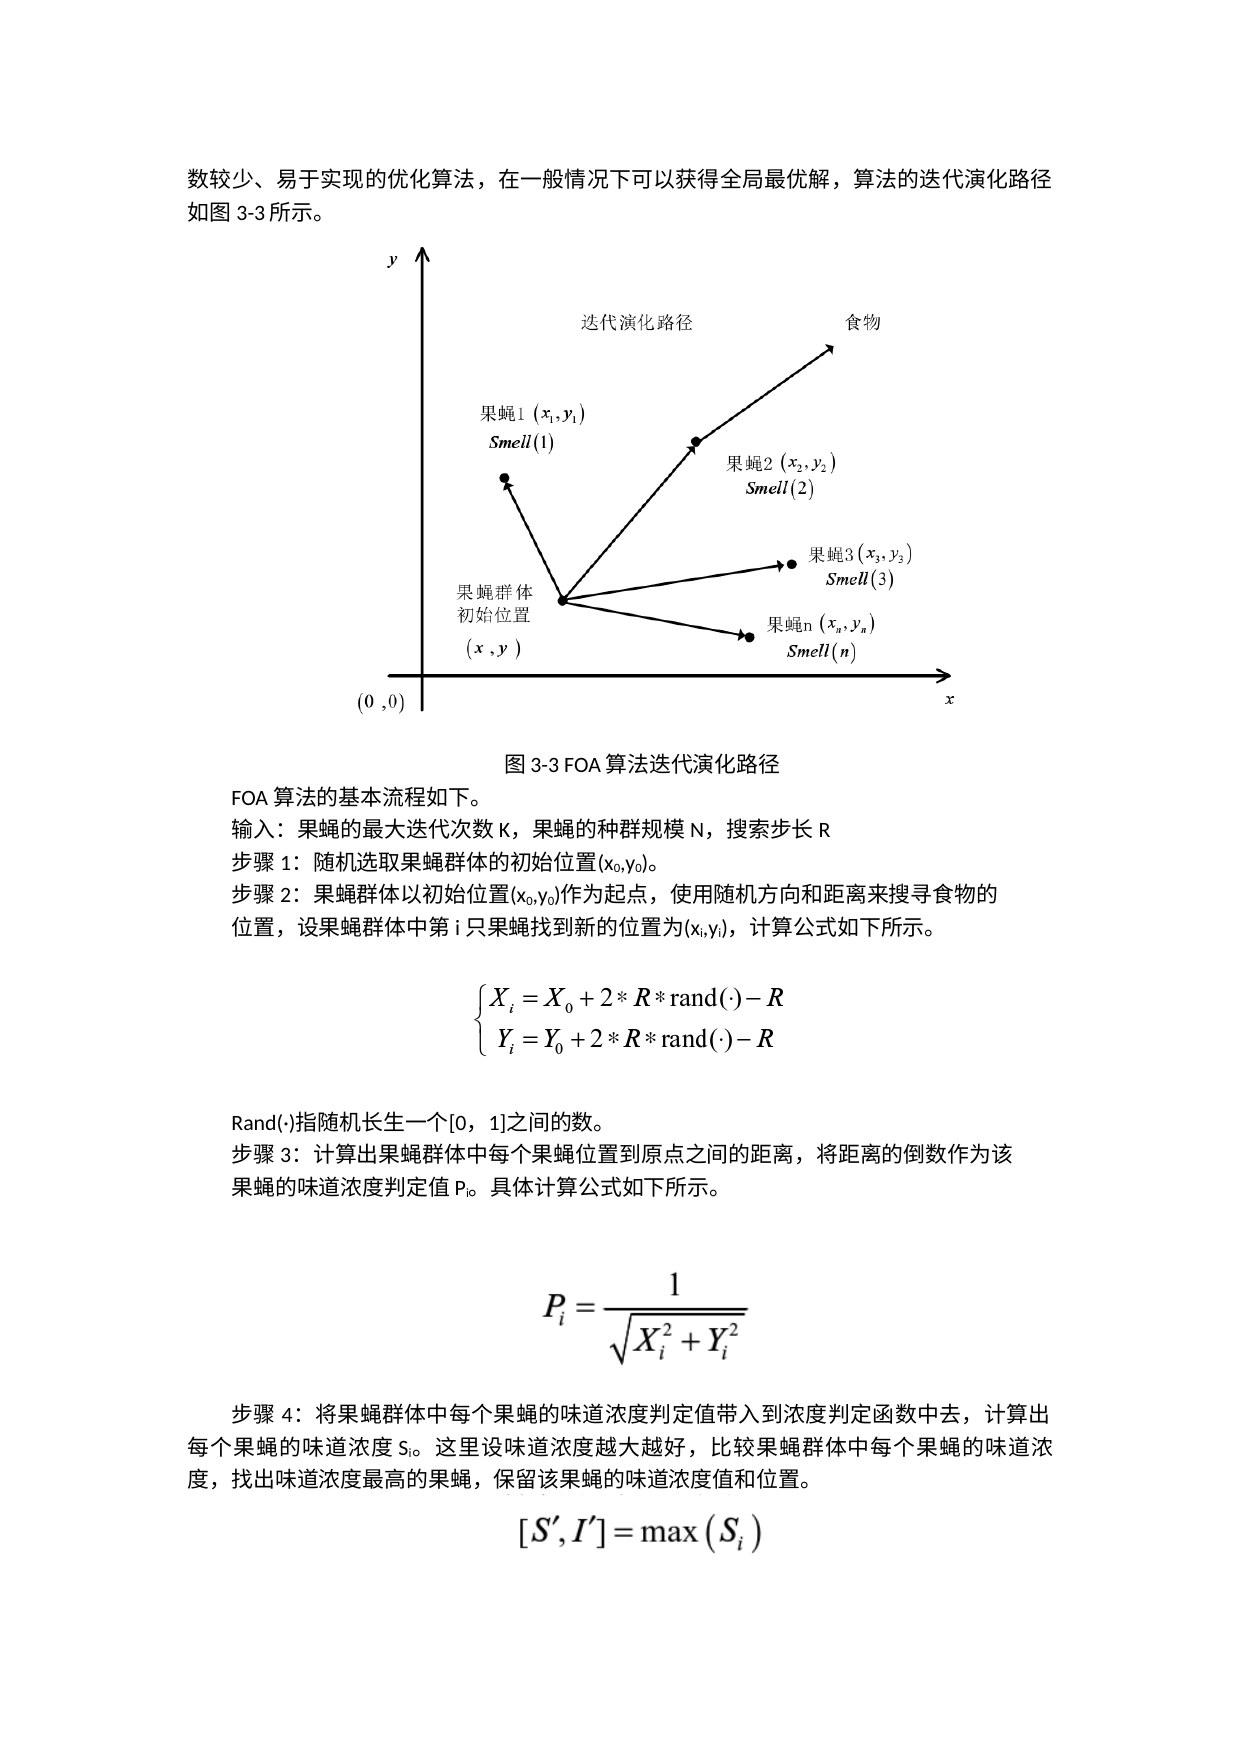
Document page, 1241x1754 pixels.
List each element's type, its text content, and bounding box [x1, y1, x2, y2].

list 图3-3 FOA算法迭代演化路径 [187, 747, 1053, 779]
picture [494, 1494, 790, 1577]
list 步骤 1：随机选取果蝇群体的初始位置(x0,y0)。 [187, 844, 1053, 877]
list 位置，设果蝇群体中第 i 只果蝇找到新的位置为(xi,yi)，计算公式如下所示。 [187, 909, 1053, 942]
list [187, 162, 1053, 227]
list FOA 算法的基本流程如下。 [187, 779, 1053, 812]
list 步骤 2：果蝇群体以初始位置(x0,y0)作为起点，使用随机方向和距离来搜寻食物的 [187, 877, 1053, 909]
list 步骤 4：将果蝇群体中每个果蝇的味道浓度判定值带入到浓度判定函数中去，计算出每个果蝇的味道浓度Si。这里设味道浓度越大越好，比较果蝇群体中每个果蝇的味道浓度，找出味道浓度最高的果蝇，保留该果蝇的味道浓度值和位置。 [187, 1397, 1053, 1494]
picture [379, 942, 905, 1074]
list 果蝇的味道浓度判定值Pi。具体计算公式如下所示。 [187, 1169, 1053, 1202]
list 步骤 3：计算出果蝇群体中每个果蝇位置到原点之间的距离，将距离的倒数作为该 [187, 1137, 1053, 1169]
list Rand(·)指随机长生一个[0，1]之间的数。 [187, 1104, 1053, 1137]
picture [308, 227, 976, 725]
picture [387, 1202, 897, 1395]
list 输入：果蝇的最大迭代次数 K，果蝇的种群规模 N，搜索步长 R [187, 812, 1053, 844]
